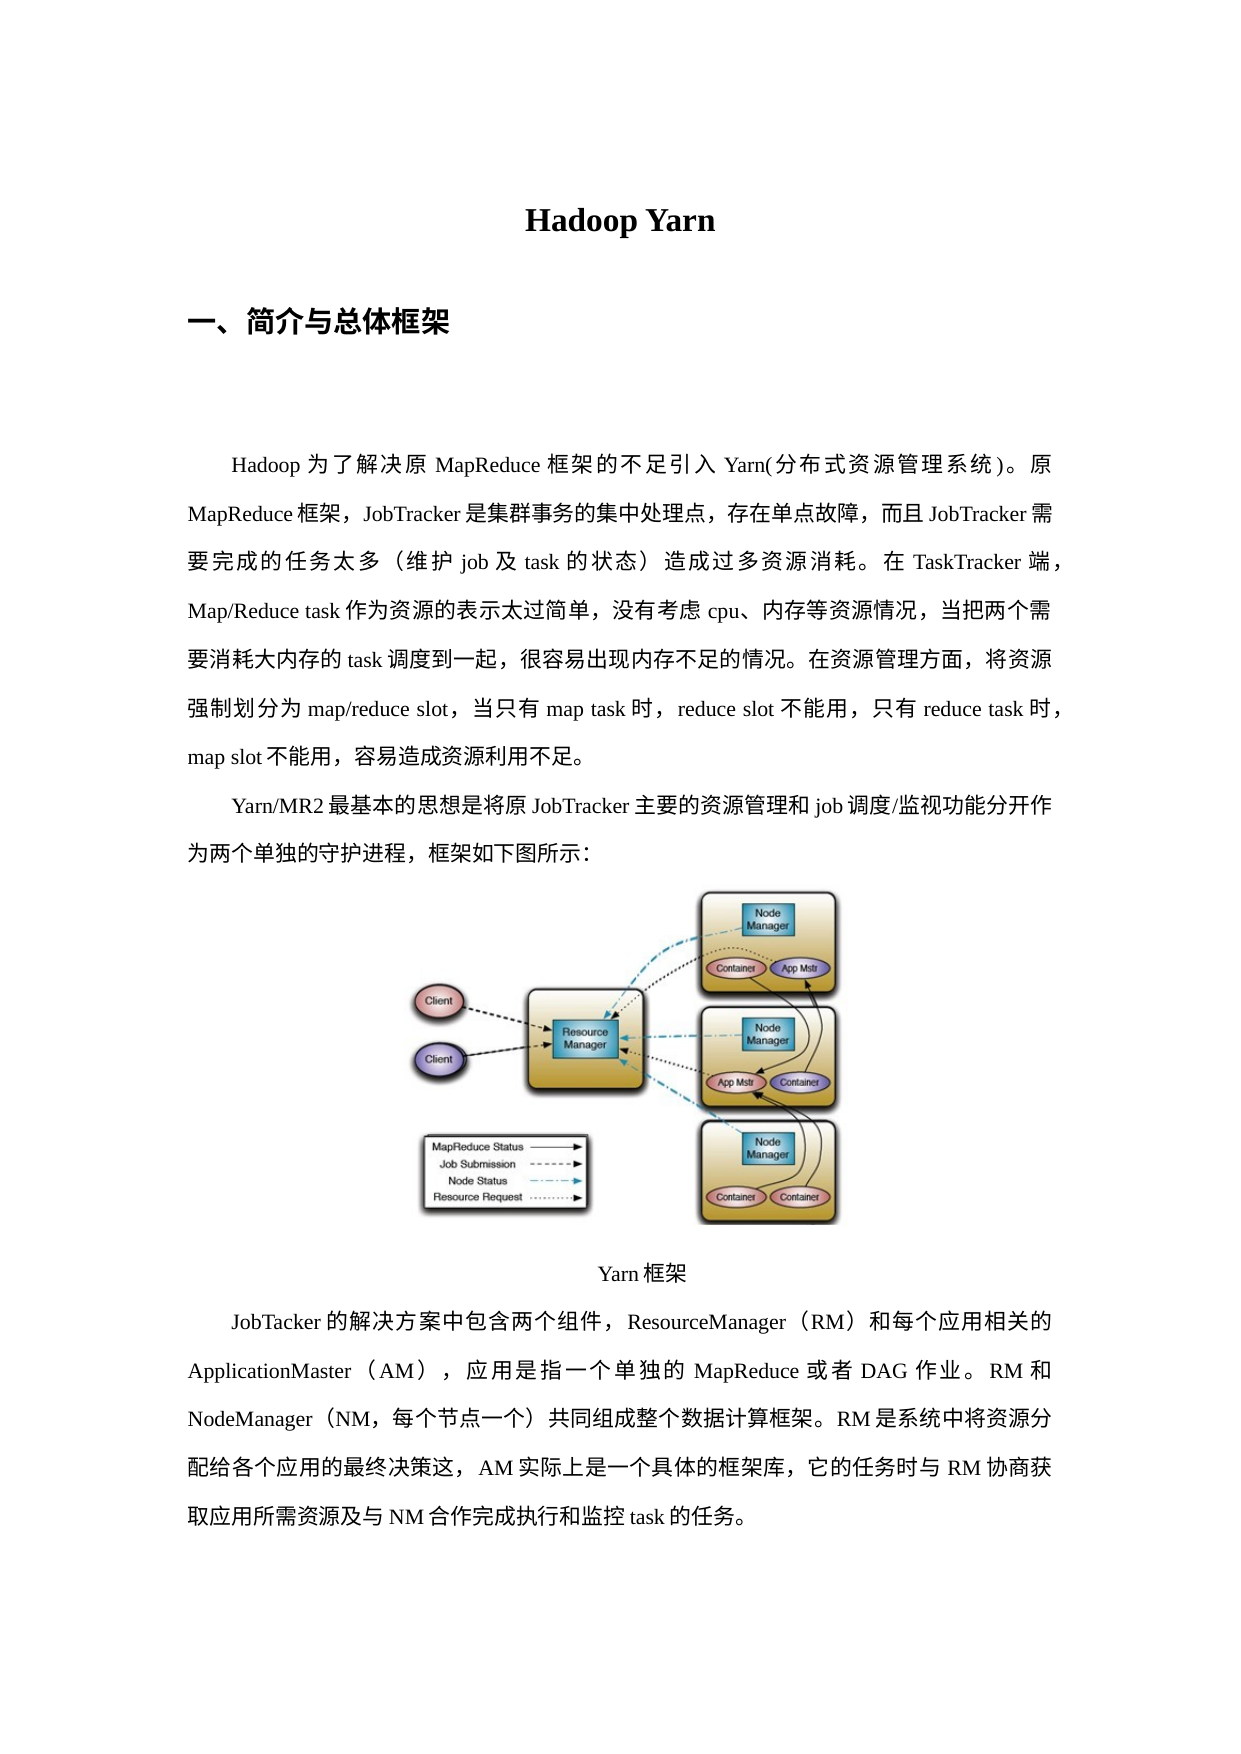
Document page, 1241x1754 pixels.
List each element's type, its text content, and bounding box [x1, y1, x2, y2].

text JobTacker的解决方案中包含两个组件，ResourceManager（RM）和每个应用相关的ApplicationMaster（AM），应用是指一个单独的MapReduce或者DAG作业。RM和NodeManager（NM，每个节点一个）共同组成整个数据计算框架。RM是系统中将资源分配给各个应用的最终决策这，AM实际上是一个具体的框架库，它的任务时与RM协商获取应用所需资源及与NM合作完成执行和监控task的任务。 [187, 1303, 1053, 1531]
text Hadoop为了解决原MapReduce框架的不足引入Yarn(分布式资源管理系统)。原MapReduce框架，JobTracker是集群事务的集中处理点，存在单点故障，而且JobTracker需要完成的任务太多（维护job及task的状态）造成过多资源消耗。在TaskTracker端，Map/Reduce task作为资源的表示太过简单，没有考虑cpu、内存等资源情况，当把两个需要消耗大内存的task调度到一起，很容易出现内存不足的情况。在资源管理方面，将资源强制划分为map/reduce slot，当只有map task时，reduce slot不能用，只有reduce task时，map slot不能用，容易造成资源利用不足。 [187, 446, 1053, 771]
picture [386, 884, 854, 1227]
text Yarn框架 [187, 1255, 1053, 1288]
title Hadoop Yarn [187, 187, 1053, 252]
text Yarn/MR2最基本的思想是将原JobTracker主要的资源管理和job调度/监视功能分开作为两个单独的守护进程，框架如下图所示： [187, 787, 1053, 868]
subtitle 一、简介与总体框架 [187, 287, 1053, 352]
